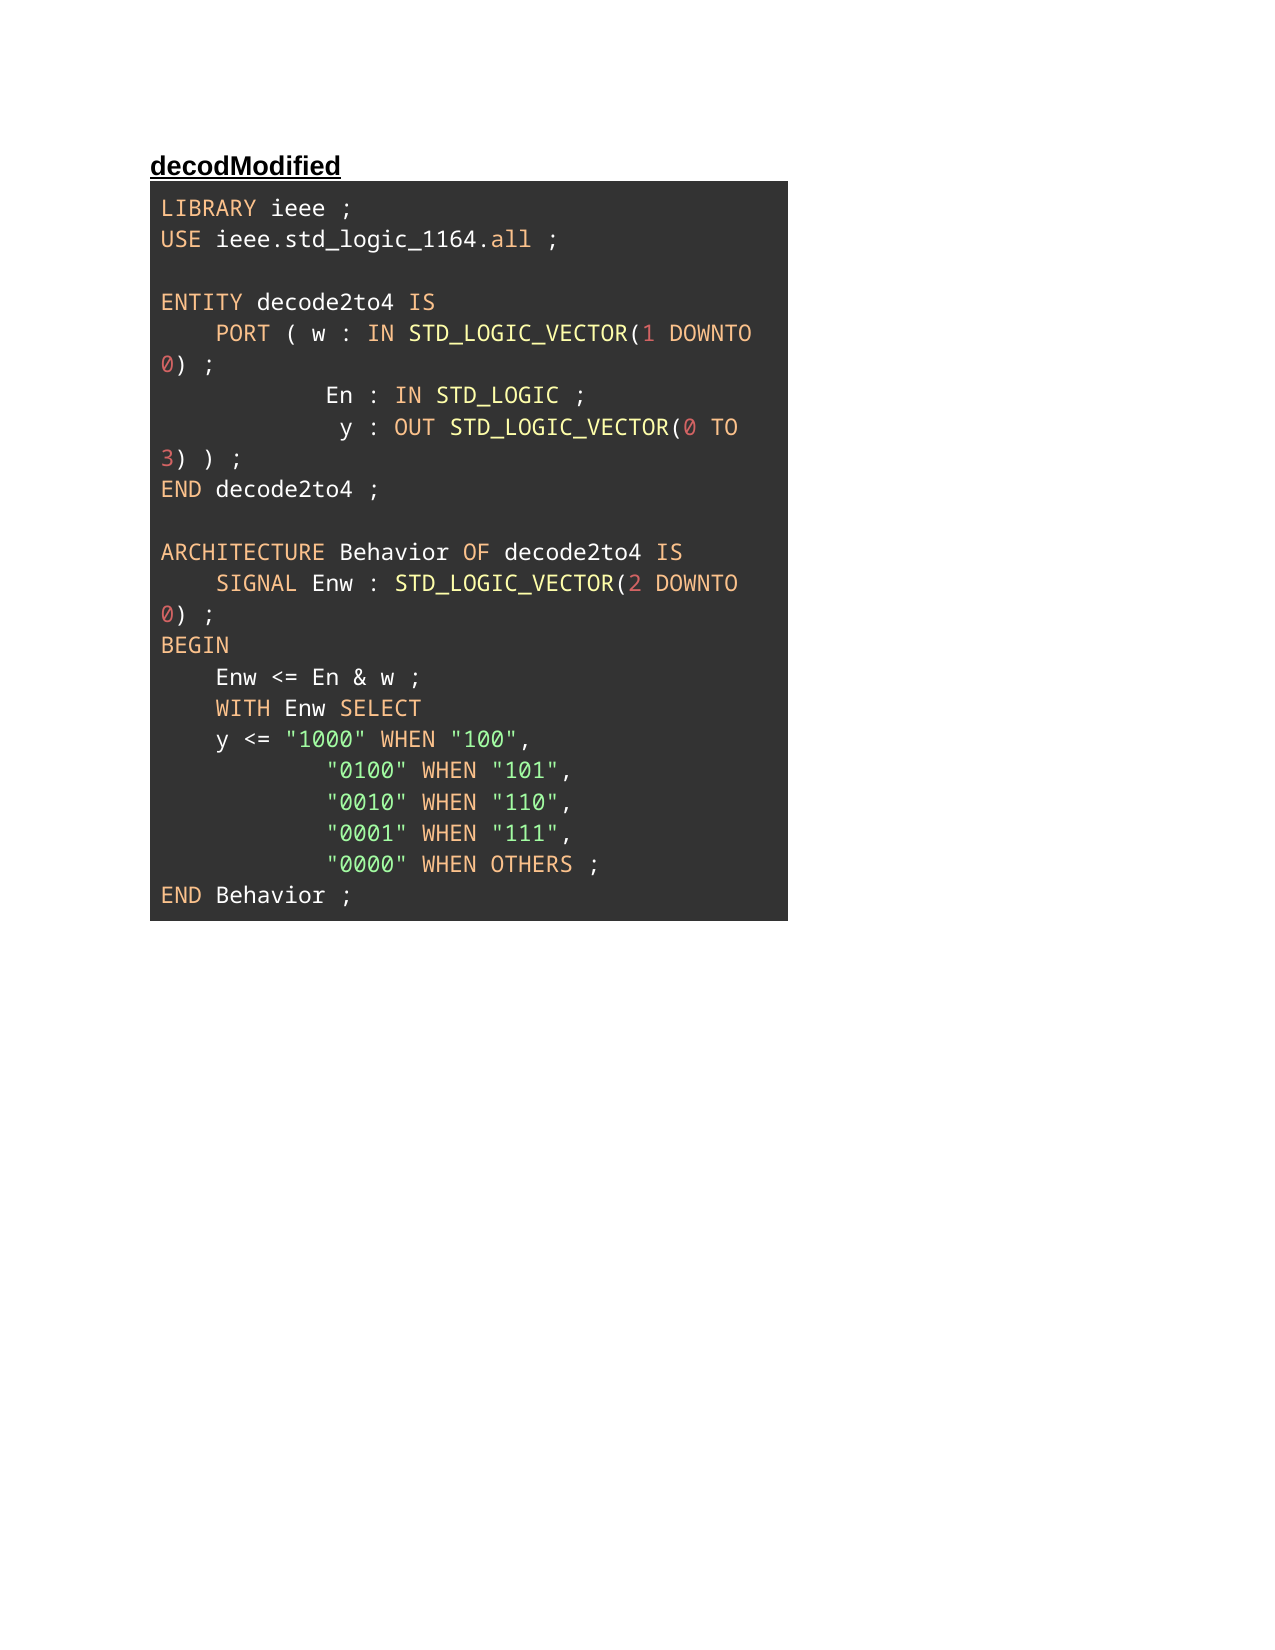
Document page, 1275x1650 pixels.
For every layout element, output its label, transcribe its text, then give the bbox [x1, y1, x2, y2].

text decodModified [150, 150, 1125, 181]
table_header LIBRARY ieee ; USE ieee.std_logic_1164.all ; ENTITY decode2to4 IS PORT ( w : IN STD_LOGIC_VECTOR(1 DOWNTO 0) ; En : IN STD_LOGIC ; y : OUT STD_LOGIC_VECTOR(0 TO 3) ) ; END decode2to4 ; ARCHITECTURE Behavior OF decode2to4 IS SIGNAL Enw : STD_LOGIC_VECTOR(2 DOWNTO 0) ; BEGIN Enw <= En & w ; WITH Enw SELECT y <= "1000" WHEN "100", "0100" WHEN "101", "0010" WHEN "110", "0001" WHEN "111", "0000" WHEN OTHERS ; END Behavior ; [150, 181, 788, 921]
